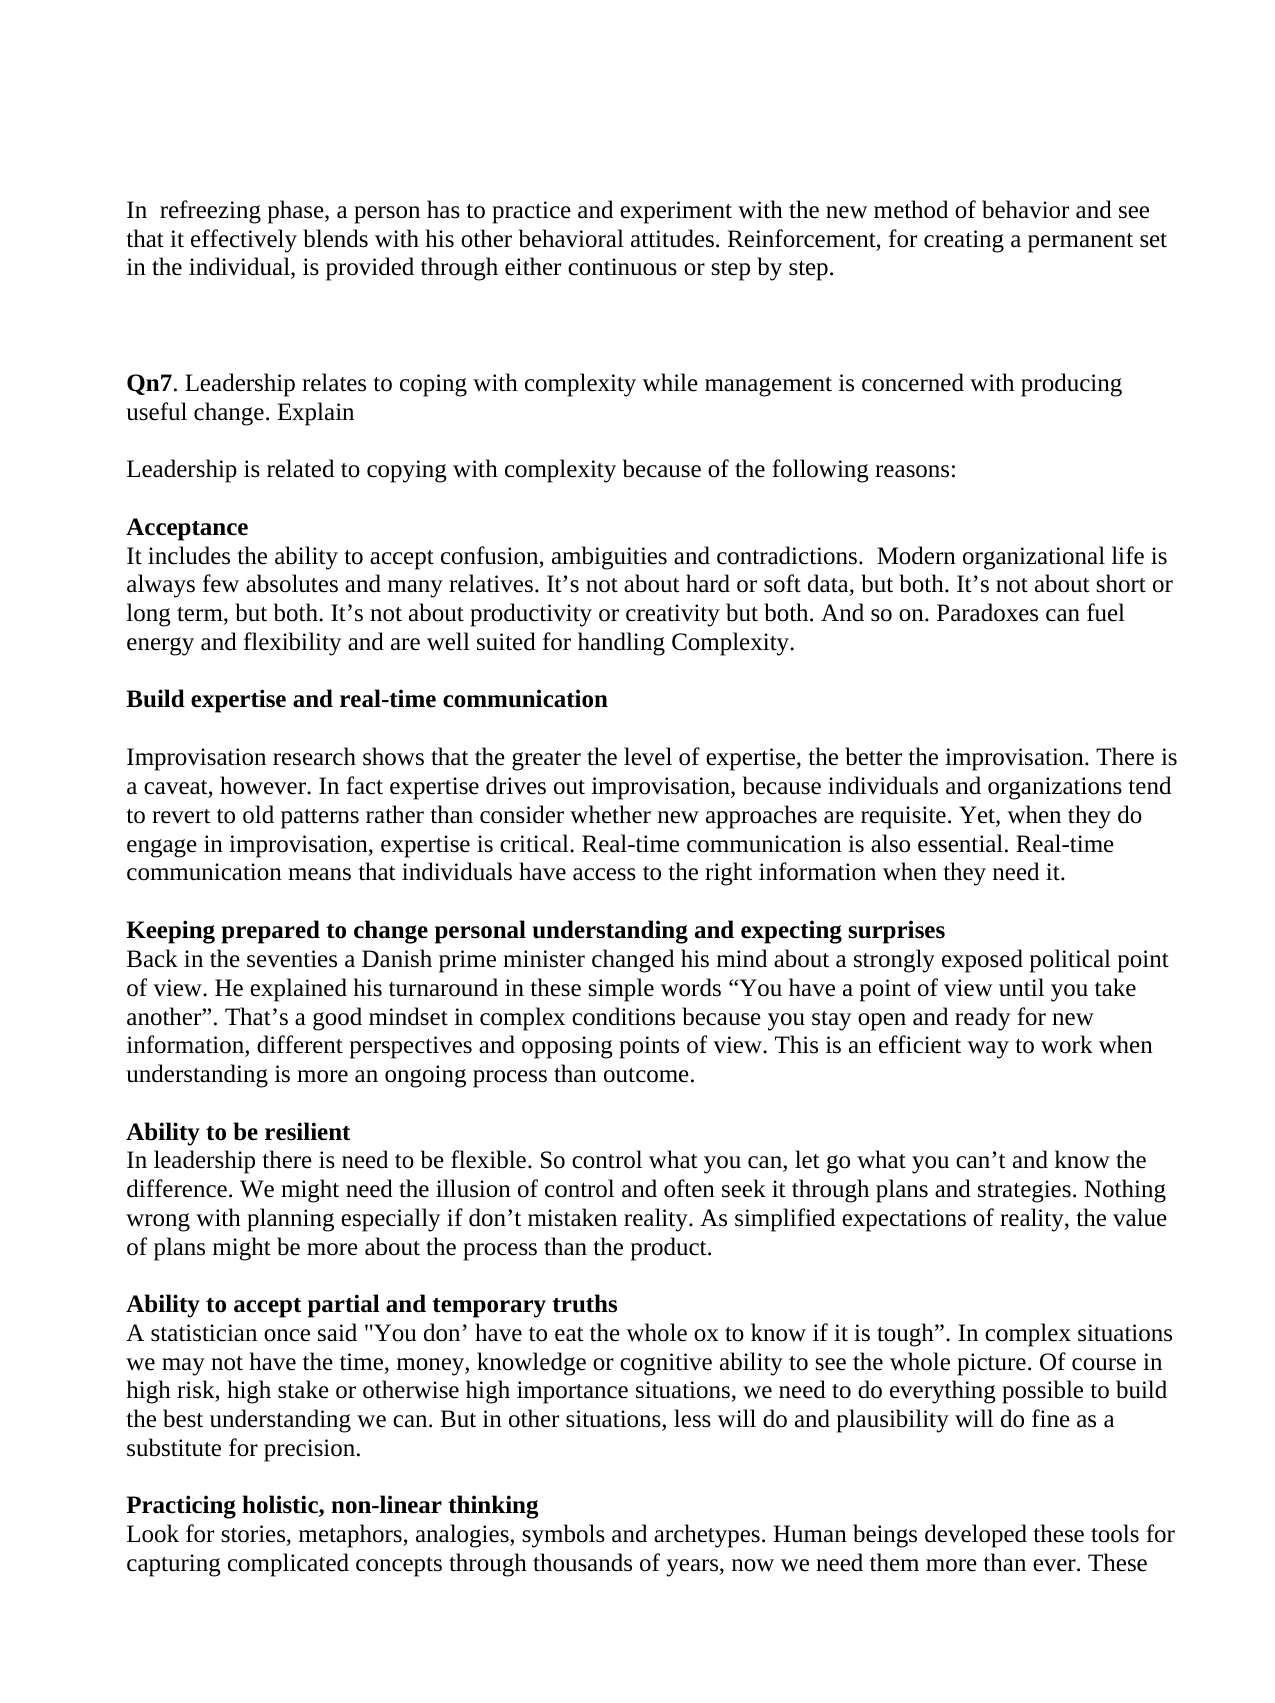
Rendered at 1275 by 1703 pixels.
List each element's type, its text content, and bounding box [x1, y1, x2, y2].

text Ability to be resilient [126, 1117, 1185, 1145]
text Keeping prepared to change personal understanding and expecting surprises [126, 915, 1185, 944]
text In refreezing phase, a person has to practice and experiment with the new method of behavior and see that it effectively blends with his other behavioral attitudes. Reinforcement, for creating a permanent set in the individual, is provided through either continuous or step by step. [126, 195, 1185, 281]
text A statistician once said "You don’ have to eat the whole ox to know if it is tough”. In complex situations we may not have the time, money, knowledge or cognitive ability to see the whole picture. Of course in high risk, high stake or otherwise high importance situations, we need to do everything possible to build the best understanding we can. But in other situations, less will do and plausibility will do fine as a substitute for precision. [126, 1318, 1185, 1462]
text Ability to accept partial and temporary truths [126, 1289, 1185, 1318]
text Practicing holistic, non-linear thinking [126, 1490, 1185, 1519]
text Acceptance [126, 512, 1185, 541]
text In leadership there is need to be flexible. So control what you can, let go what you can’t and know the difference. We might need the illusion of control and often seek it through plans and strategies. Nothing wrong with planning especially if don’t mistaken reality. As simplified expectations of reality, the value of plans might be more about the process than the product. [126, 1145, 1185, 1260]
text Back in the seventies a Danish prime minister changed his mind about a strongly exposed political point of view. He explained his turnaround in these simple words “You have a point of view until you take another”. That’s a good mindset in complex conditions because you stay open and ready for new information, different perspectives and opposing points of view. This is an efficient way to work when understanding is more an ongoing process than outcome. [126, 944, 1185, 1088]
text Improvisation research shows that the greater the level of expertise, the better the improvisation. There is a caveat, however. In fact expertise drives out improvisation, because individuals and organizations tend to revert to old patterns rather than consider whether new approaches are requisite. Yet, when they do engage in improvisation, expertise is critical. Real-time communication is also essential. Real-time communication means that individuals have access to the right information when they need it. [126, 742, 1185, 886]
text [126, 1519, 1185, 1577]
text It includes the ability to accept confusion, ambiguities and contradictions. Modern organizational life is always few absolutes and many relatives. It’s not about hard or soft data, but both. It’s not about short or long term, but both. It’s not about productivity or creativity but both. And so on. Paradoxes can fuel energy and flexibility and are well suited for handling Complexity. [126, 541, 1185, 656]
text Leadership is related to copying with complexity because of the following reasons: [126, 454, 1185, 483]
subtitle Build expertise and real-time communication [126, 684, 1185, 713]
text Qn7. Leadership relates to coping with complexity while management is concerned with producing useful change. Explain [126, 368, 1185, 426]
